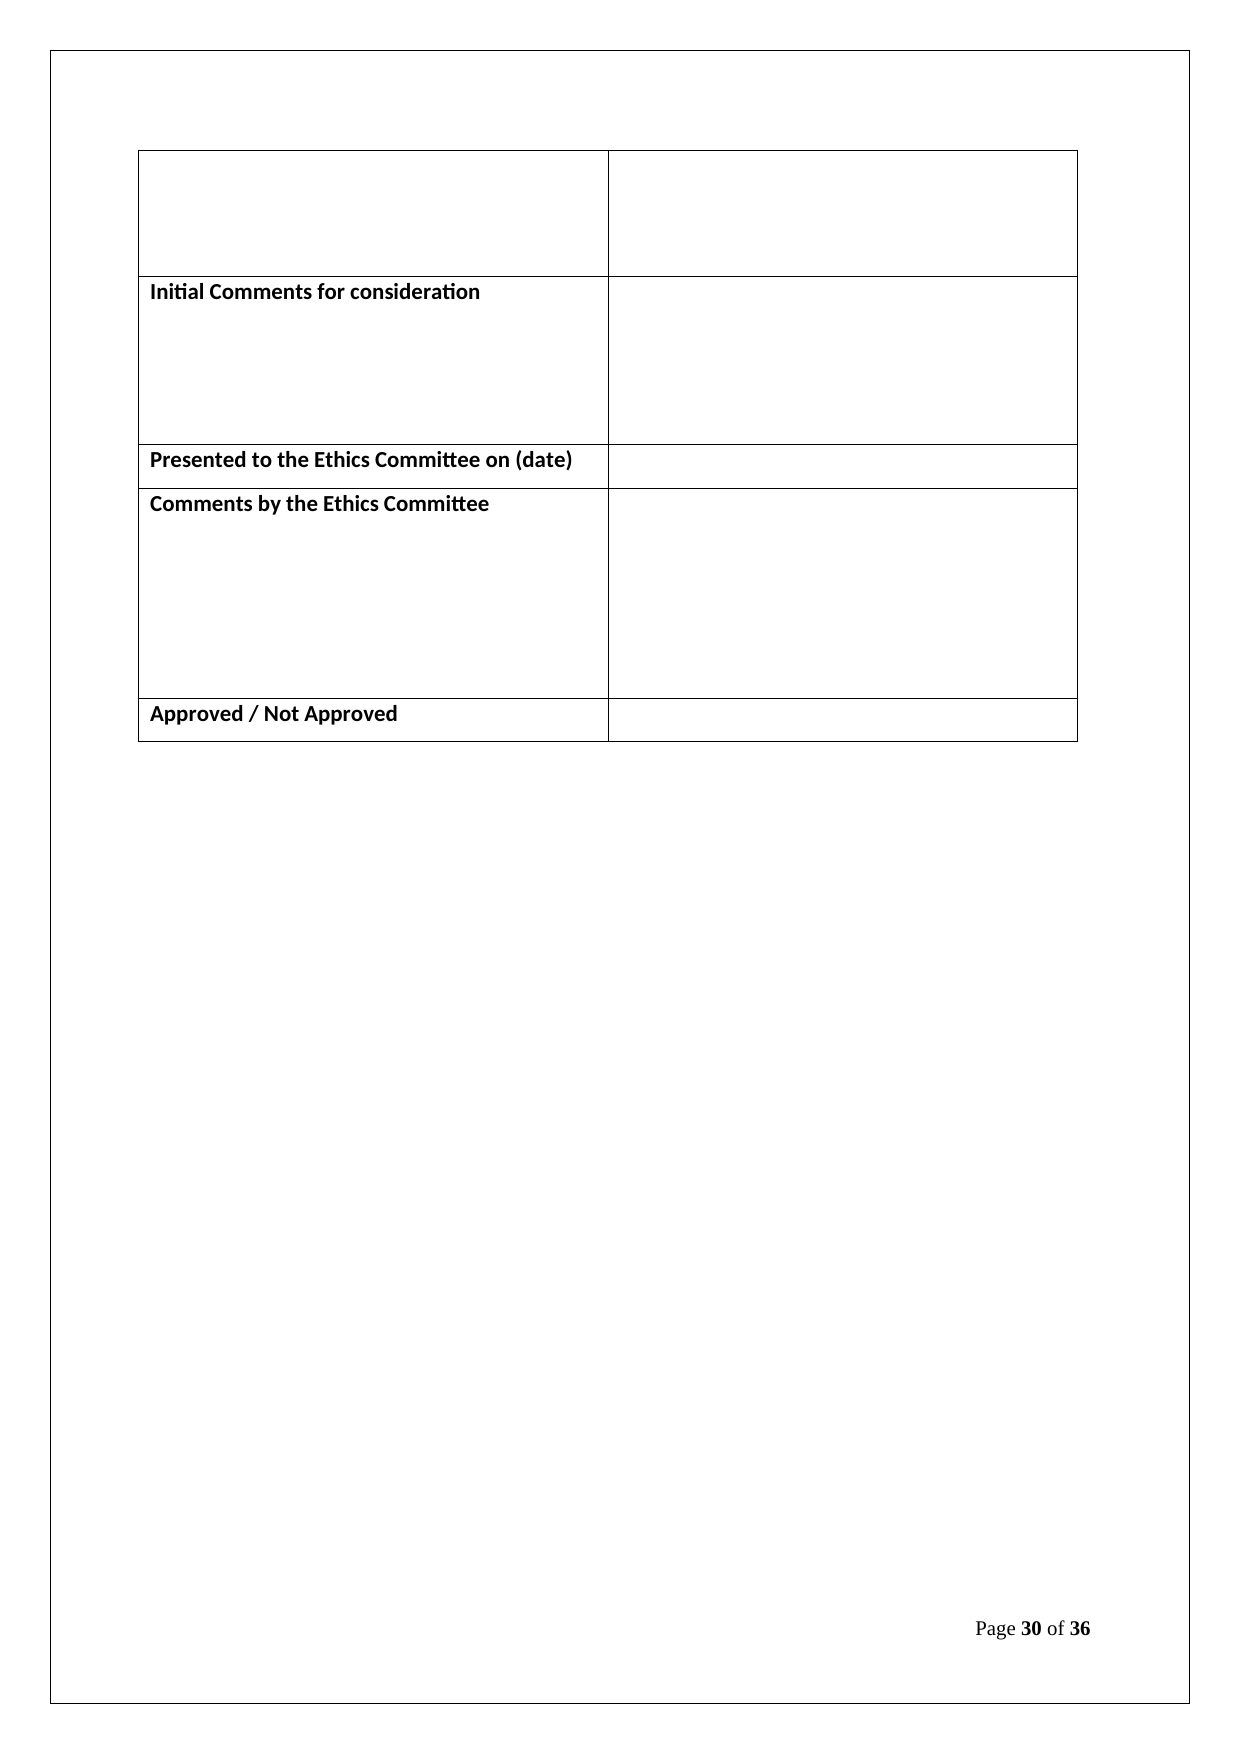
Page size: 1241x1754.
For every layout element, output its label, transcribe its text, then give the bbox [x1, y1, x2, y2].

table_cell Comments by the Ethics Committee [139, 489, 608, 698]
table_cell Approved / Not Approved [139, 699, 608, 741]
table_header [139, 151, 608, 276]
table_header [609, 151, 1077, 276]
table_cell [609, 489, 1077, 698]
table_cell [609, 445, 1077, 488]
table_cell Initial Comments for consideration [139, 277, 608, 444]
table_cell Presented to the Ethics Committee on (date) [139, 445, 608, 488]
table_cell [609, 699, 1077, 741]
table_cell [609, 277, 1077, 444]
